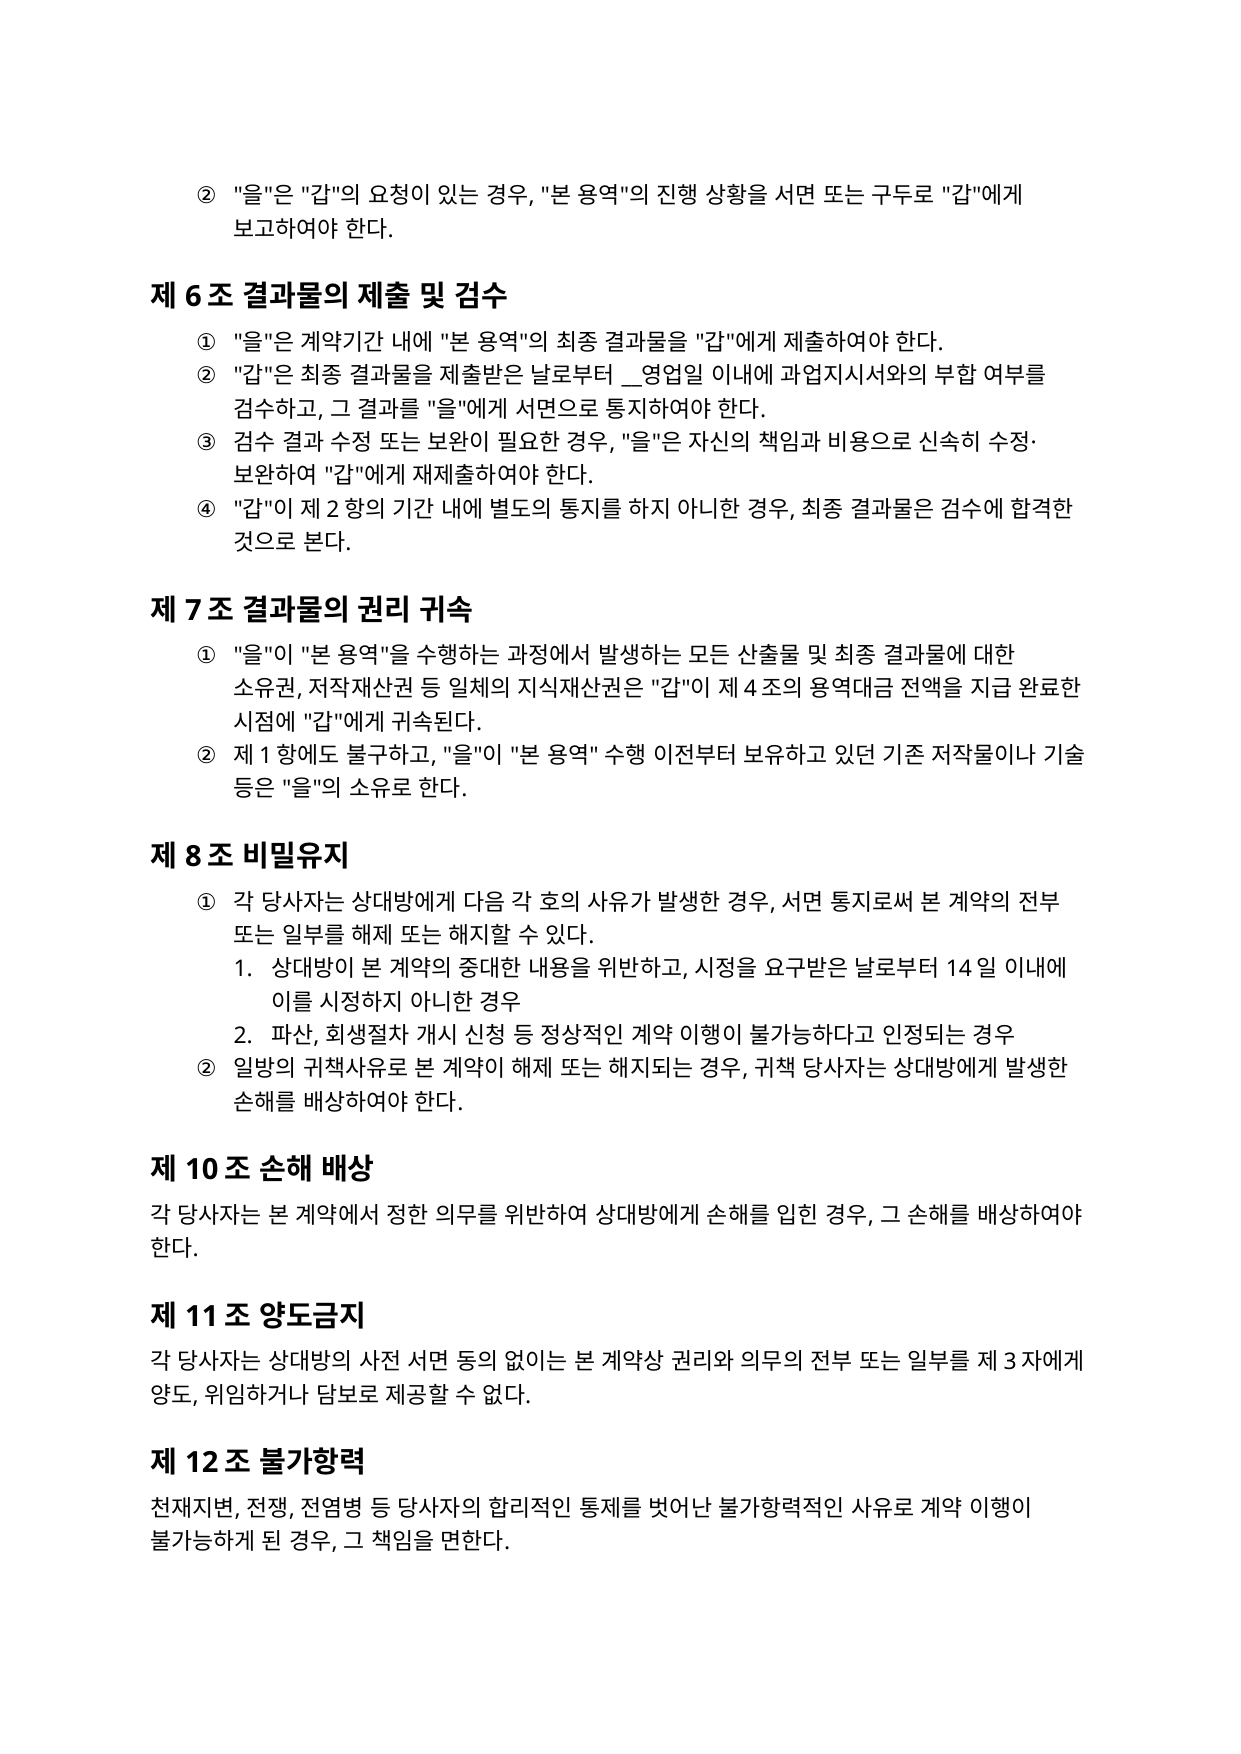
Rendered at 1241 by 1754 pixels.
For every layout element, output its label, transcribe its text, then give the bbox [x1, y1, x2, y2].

list 상대방이 본 계약의 중대한 내용을 위반하고, 시정을 요구받은 날로부터 14일 이내에 이를 시정하지 아니한 경우 [233, 950, 1090, 1017]
list 검수 결과 수정 또는 보완이 필요한 경우, "을"은 자신의 책임과 비용으로 신속히 수정·보완하여 "갑"에게 재제출하여야 한다. [196, 424, 1090, 490]
text 각 당사자는 본 계약에서 정한 의무를 위반하여 상대방에게 손해를 입힌 경우, 그 손해를 배상하여야 한다. [150, 1197, 1090, 1263]
list 제1항에도 불구하고, "을"이 "본 용역" 수행 이전부터 보유하고 있던 기존 저작물이나 기술 등은 "을"의 소유로 한다. [196, 737, 1090, 804]
subtitle 제 10조 손해 배상 [150, 1146, 1090, 1188]
list "갑"은 최종 결과물을 제출받은 날로부터 __영업일 이내에 과업지시서와의 부합 여부를 검수하고, 그 결과를 "을"에게 서면으로 통지하여야 한다. [196, 357, 1090, 424]
text 각 당사자는 상대방의 사전 서면 동의 없이는 본 계약상 권리와 의무의 전부 또는 일부를 제3자에게 양도, 위임하거나 담보로 제공할 수 없다. [150, 1343, 1090, 1410]
subtitle 제 12조 불가항력 [150, 1439, 1067, 1481]
list 일방의 귀책사유로 본 계약이 해제 또는 해지되는 경우, 귀책 당사자는 상대방에게 발생한 손해를 배상하여야 한다. [196, 1050, 1090, 1117]
list "을"은 계약기간 내에 "본 용역"의 최종 결과물을 "갑"에게 제출하여야 한다. [196, 324, 1090, 357]
list 각 당사자는 상대방에게 다음 각 호의 사유가 발생한 경우, 서면 통지로써 본 계약의 전부 또는 일부를 해제 또는 해지할 수 있다. [196, 883, 1090, 950]
list 파산, 회생절차 개시 신청 등 정상적인 계약 이행이 불가능하다고 인정되는 경우 [233, 1017, 1090, 1050]
subtitle 제 8조 비밀유지 [150, 833, 1090, 875]
subtitle 제 11조 양도금지 [150, 1292, 1067, 1335]
text 천재지변, 전쟁, 전염병 등 당사자의 합리적인 통제를 벗어난 불가항력적인 사유로 계약 이행이 불가능하게 된 경우, 그 책임을 면한다. [150, 1490, 1090, 1556]
list "을"은 "갑"의 요청이 있는 경우, "본 용역"의 진행 상황을 서면 또는 구두로 "갑"에게 보고하여야 한다. [196, 177, 1090, 244]
subtitle 제 6조 결과물의 제출 및 검수 [150, 273, 1090, 315]
subtitle 제 7조 결과물의 권리 귀속 [150, 586, 1090, 629]
list "갑"이 제2항의 기간 내에 별도의 통지를 하지 아니한 경우, 최종 결과물은 검수에 합격한 것으로 본다. [196, 490, 1090, 557]
list "을"이 "본 용역"을 수행하는 과정에서 발생하는 모든 산출물 및 최종 결과물에 대한 소유권, 저작재산권 등 일체의 지식재산권은 "갑"이 제4조의 용역대금 전액을 지급 완료한 시점에 "갑"에게 귀속된다. [196, 637, 1090, 737]
